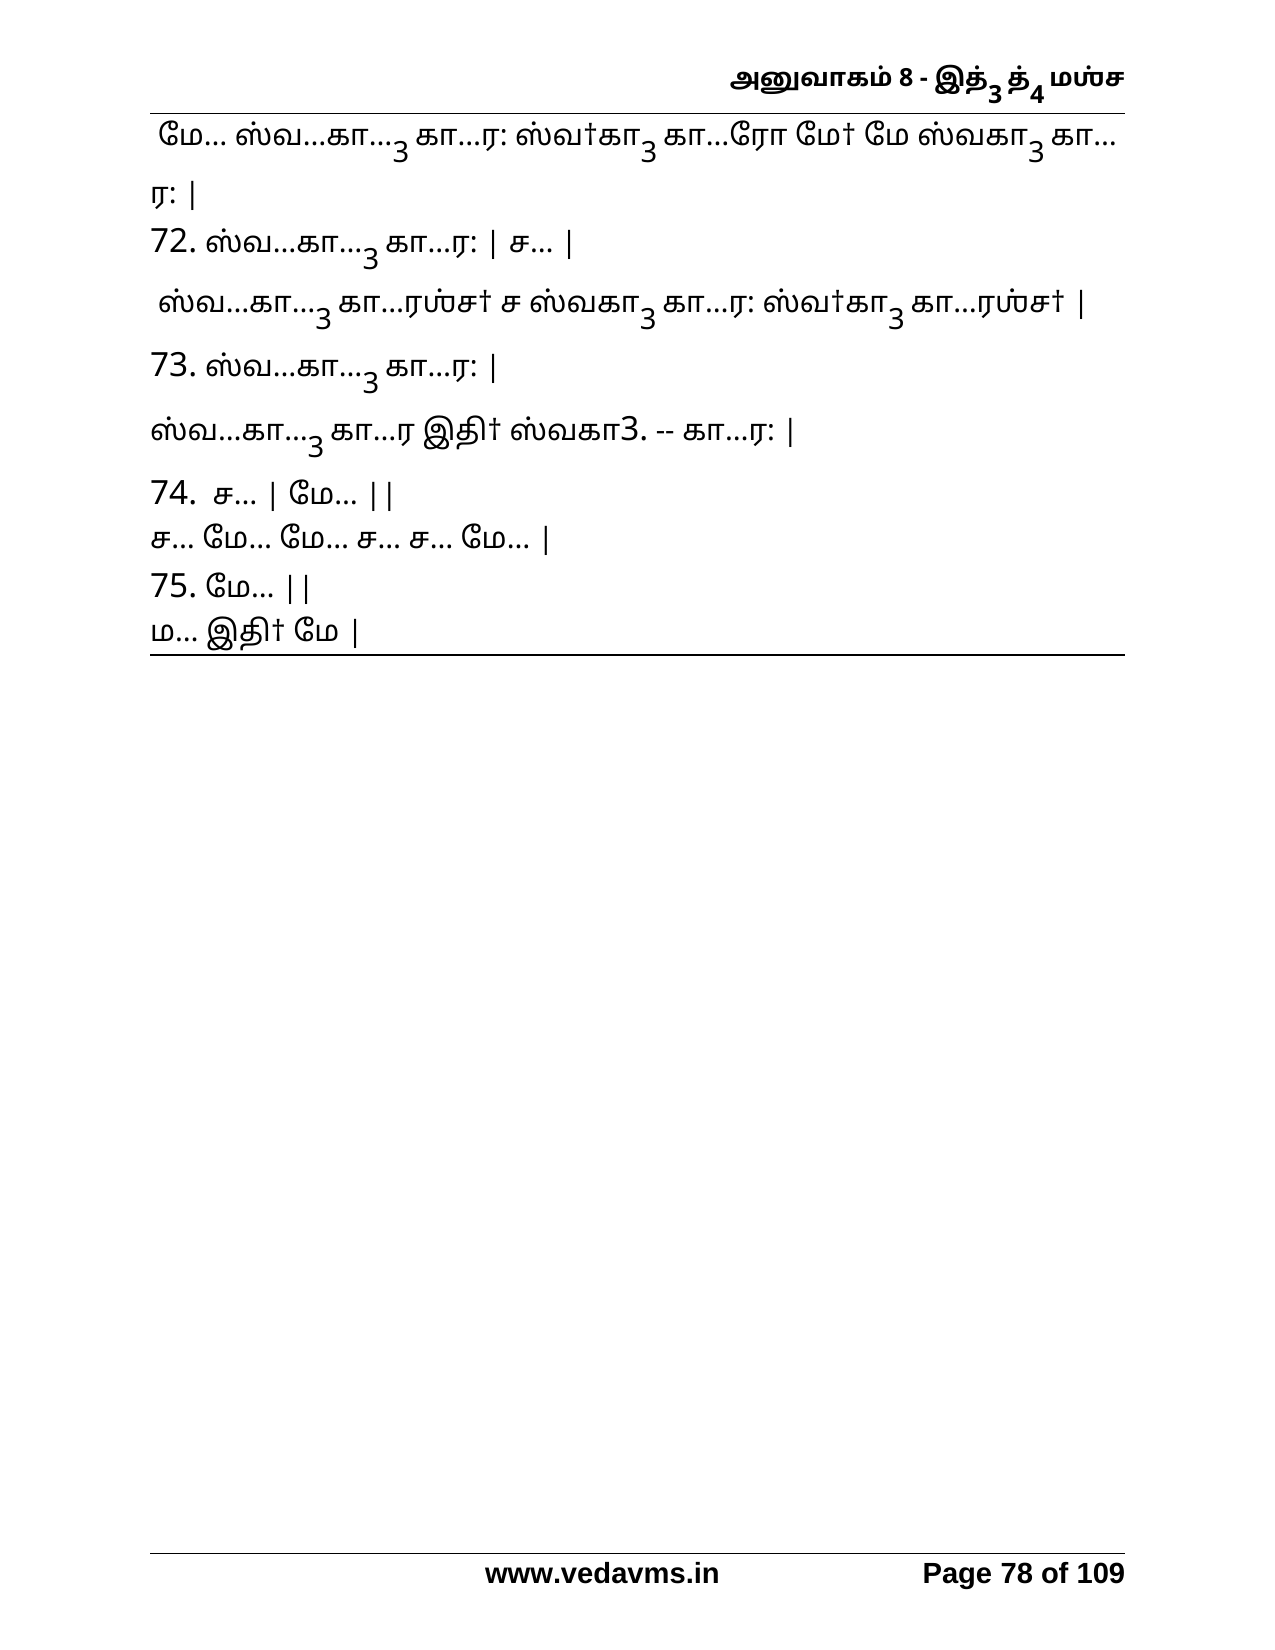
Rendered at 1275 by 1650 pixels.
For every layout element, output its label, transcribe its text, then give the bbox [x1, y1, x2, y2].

text ஸ்வ…கா…3கா…ர இதி† ஸ்வகா3. -- கா…ர: | [150, 404, 1125, 466]
text ஸ்வ…கா…3கா…ரஶ்ச† ச ஸ்வகா3கா…ர: ஸ்வ†கா3கா…ரஶ்ச† | [150, 281, 1125, 338]
text 75. மே… || [150, 561, 1125, 608]
text மே… ஸ்வ…கா…3கா…ர: ஸ்வ†கா3கா…ரோ மே† மே ஸ்வகா3கா…ர: | [150, 114, 1125, 215]
text ச… மே… மே… ச… ச… மே… | [150, 517, 1125, 559]
text 73. ஸ்வ…கா…3கா…ர: | [150, 340, 1125, 402]
text 72. ஸ்வ…கா…3கா…ர: | ச… | [150, 217, 1125, 278]
text 74. ச… | மே… || [150, 469, 1125, 515]
text ம… இதி† மே | [150, 610, 1125, 654]
